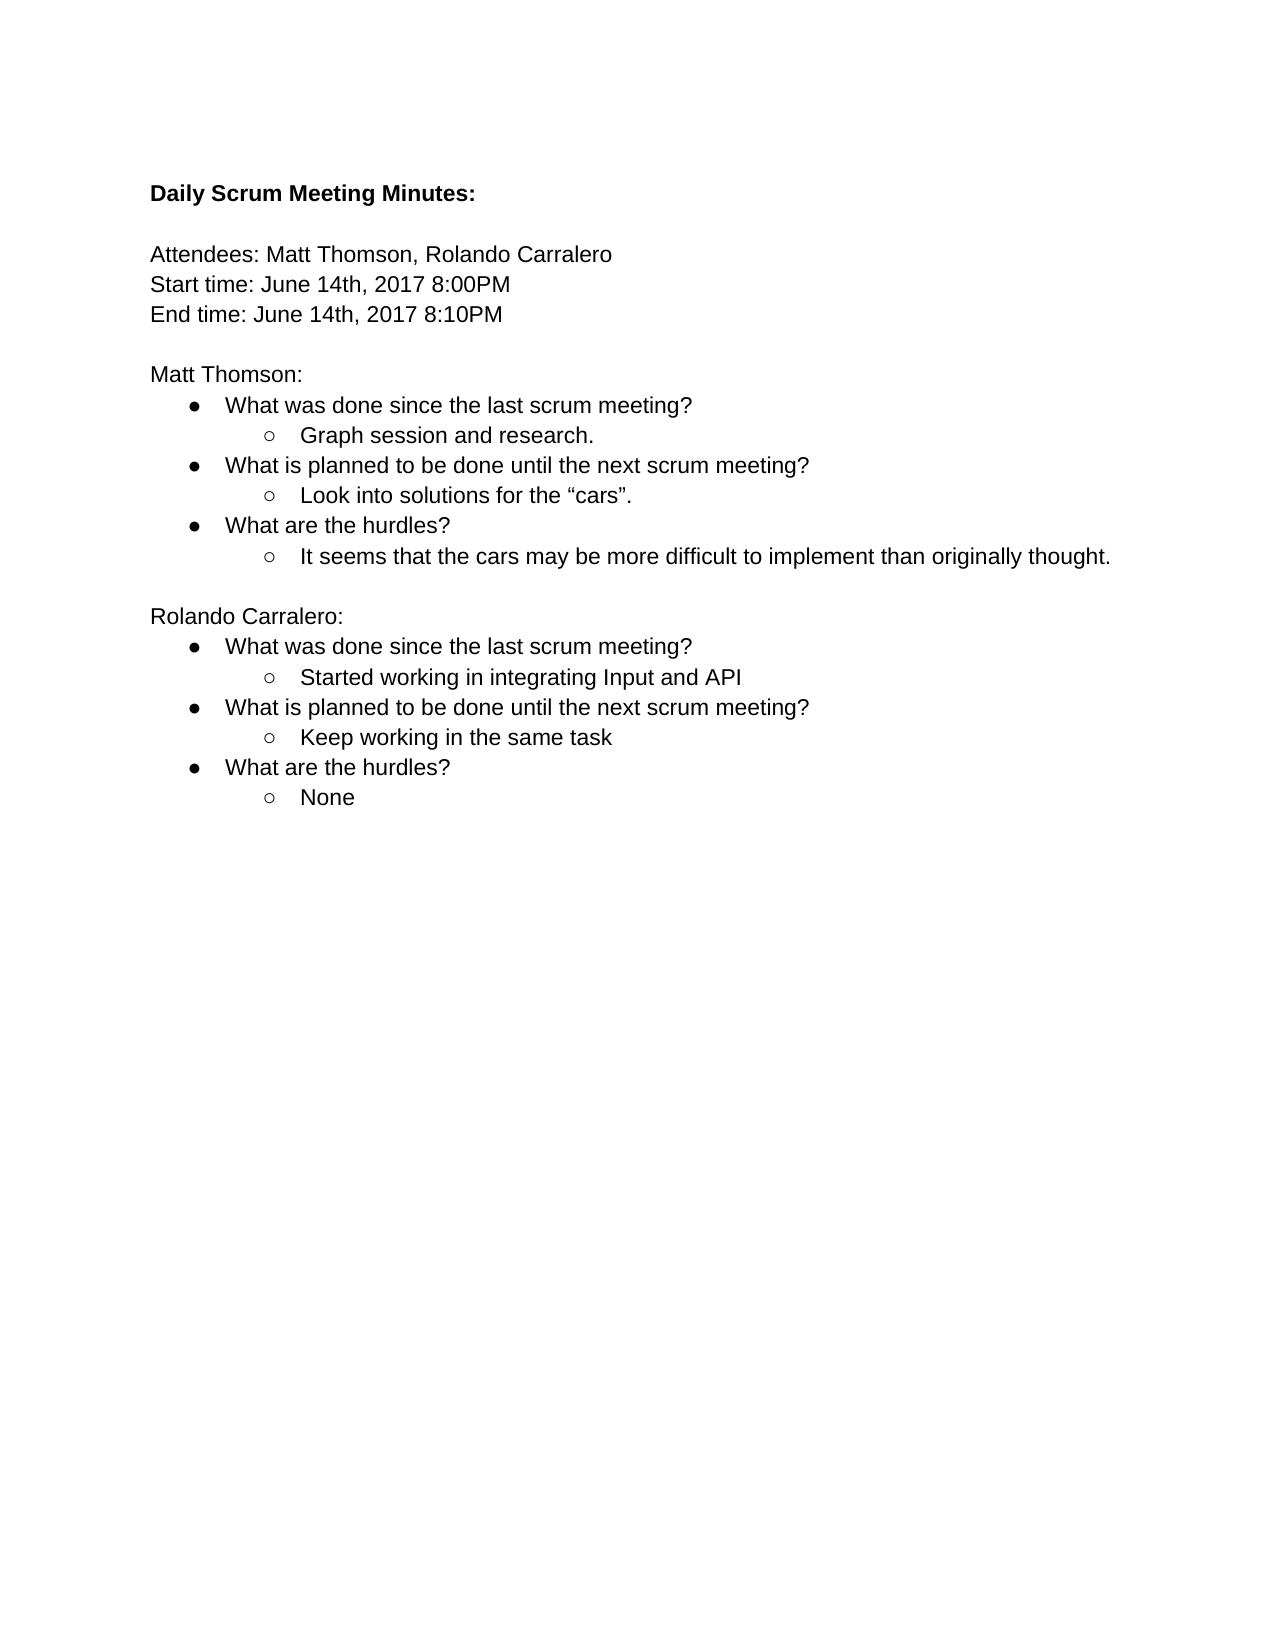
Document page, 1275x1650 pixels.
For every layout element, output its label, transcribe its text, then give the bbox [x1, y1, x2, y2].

text Start time: June 14th, 2017 8:00PM [150, 271, 1125, 297]
list Graph session and research. [262, 422, 1125, 448]
list What are the hurdles? [187, 754, 1125, 781]
list What was done since the last scrum meeting? [187, 633, 1125, 660]
text Daily Scrum Meeting Minutes: [150, 180, 1125, 207]
list What is planned to be done until the next scrum meeting? [187, 452, 1125, 478]
text Attendees: Matt Thomson, Rolando Carralero [150, 241, 1125, 267]
text Rolando Carralero: [150, 603, 1125, 629]
list What are the hurdles? [187, 512, 1125, 539]
text End time: June 14th, 2017 8:10PM [150, 301, 1125, 327]
list Look into solutions for the “cars”. [262, 482, 1125, 509]
list None [262, 784, 1125, 811]
list It seems that the cars may be more difficult to implement than originally thought. [262, 543, 1125, 569]
list What is planned to be done until the next scrum meeting? [187, 694, 1125, 720]
list What was done since the last scrum meeting? [187, 392, 1125, 418]
text Matt Thomson: [150, 361, 1125, 388]
list Keep working in the same task [262, 724, 1125, 750]
list Started working in integrating Input and API [262, 663, 1125, 690]
